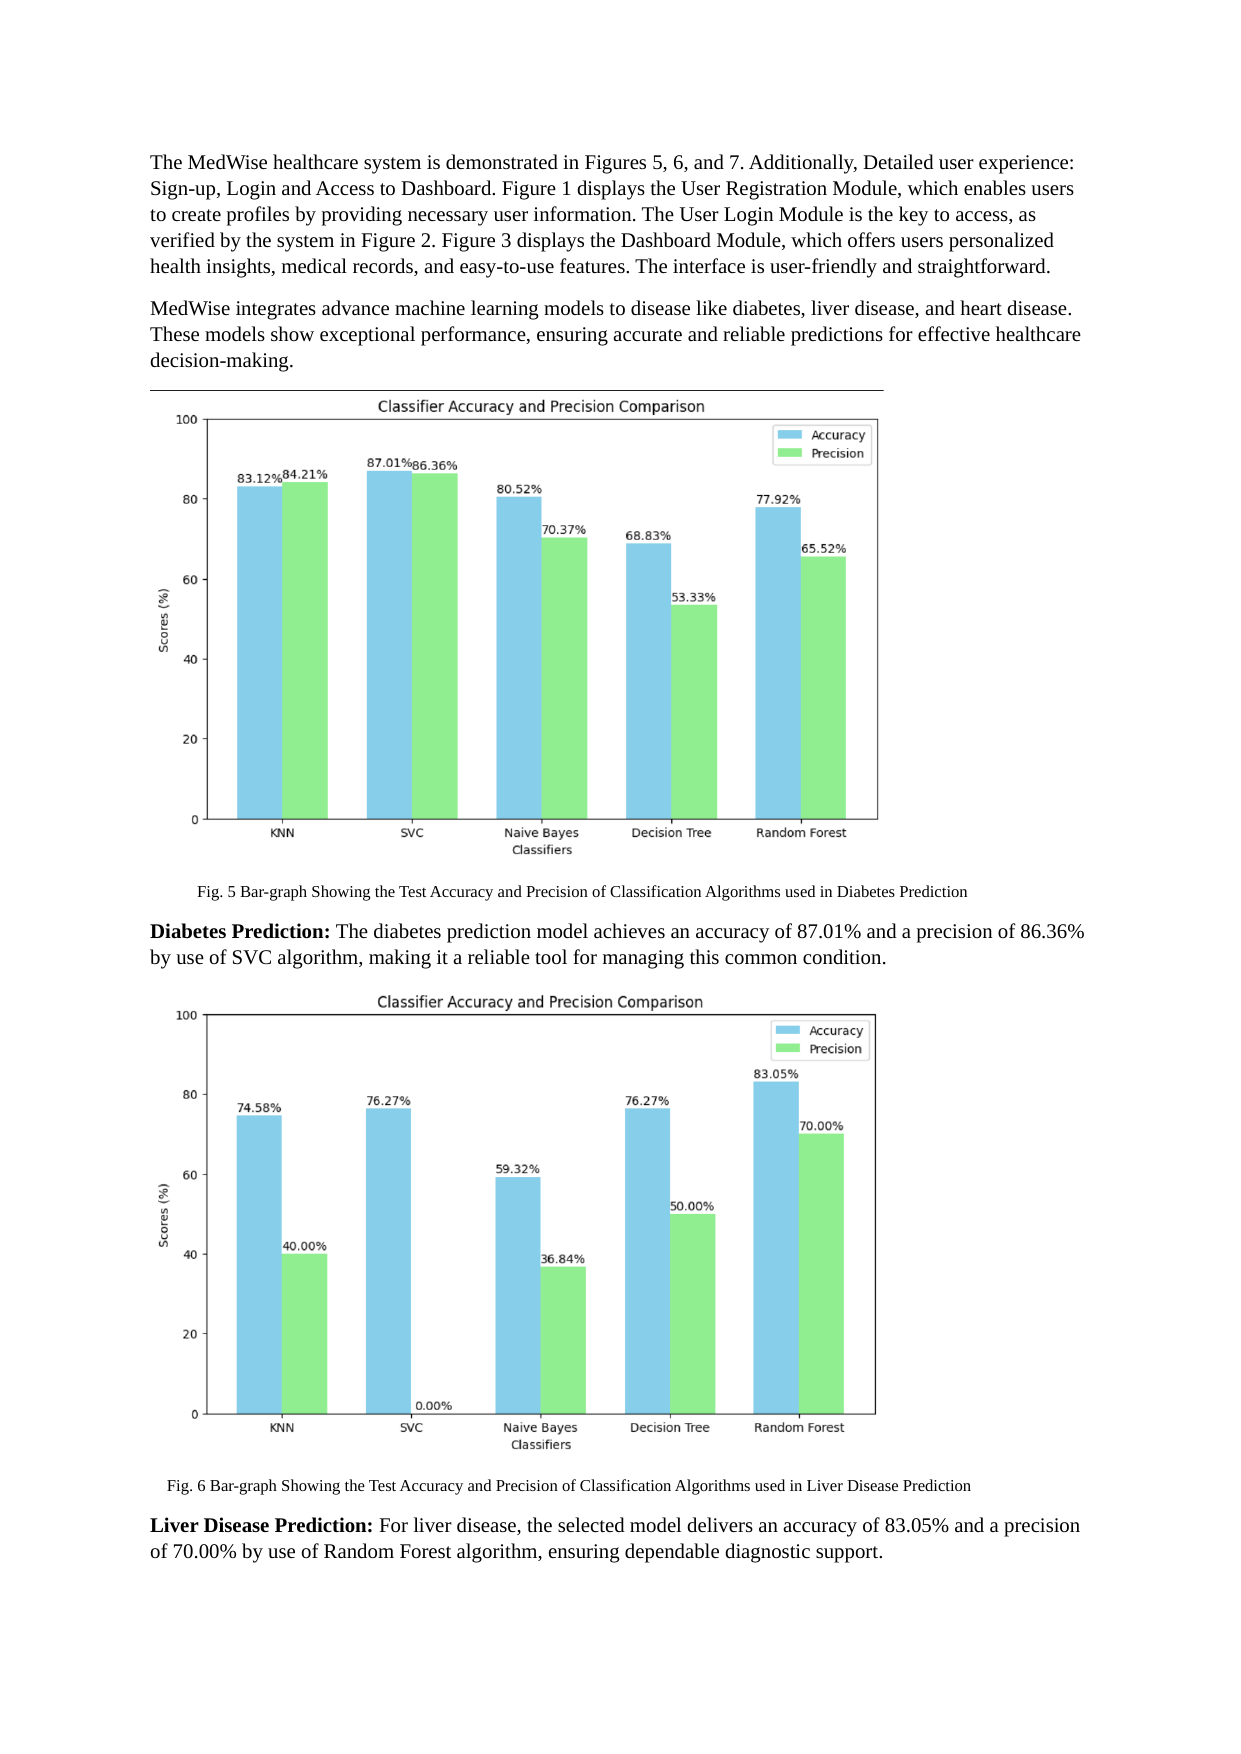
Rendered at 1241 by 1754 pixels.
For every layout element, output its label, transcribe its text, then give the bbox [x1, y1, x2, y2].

text MedWise integrates advance machine learning models to disease like diabetes, liver disease, and heart disease. These models show exceptional performance, ensuring accurate and reliable predictions for effective healthcare decision-making. [150, 296, 1090, 372]
text Fig. 6 Bar-graph Showing the Test Accuracy and Precision of Classification Algorithms used in Liver Disease Prediction [150, 1475, 1090, 1494]
text Liver Disease Prediction: For liver disease, the selected model delivers an accuracy of 83.05% and a precision of 70.00% by use of Random Forest algorithm, ensuring dependable diagnostic support. [150, 1513, 1090, 1563]
picture [150, 987, 879, 1457]
text Diabetes Prediction: The diabetes prediction model achieves an accuracy of 87.01% and a precision of 86.36% by use of SVC algorithm, making it a reliable tool for managing this common condition. [150, 919, 1090, 969]
picture [150, 390, 884, 863]
text The MedWise healthcare system is demonstrated in Figures 5, 6, and 7. Additionally, Detailed user experience: Sign-up, Login and Access to Dashboard. Figure 1 displays the User Registration Module, which enables users to create profiles by providing necessary user information. The User Login Module is the key to access, as verified by the system in Figure 2. Figure 3 displays the Dashboard Module, which offers users personalized health insights, medical records, and easy-to-use features. The interface is user-friendly and straightforward. [150, 150, 1090, 278]
text Fig. 5 Bar-graph Showing the Test Accuracy and Precision of Classification Algorithms used in Diabetes Prediction [150, 881, 1090, 901]
